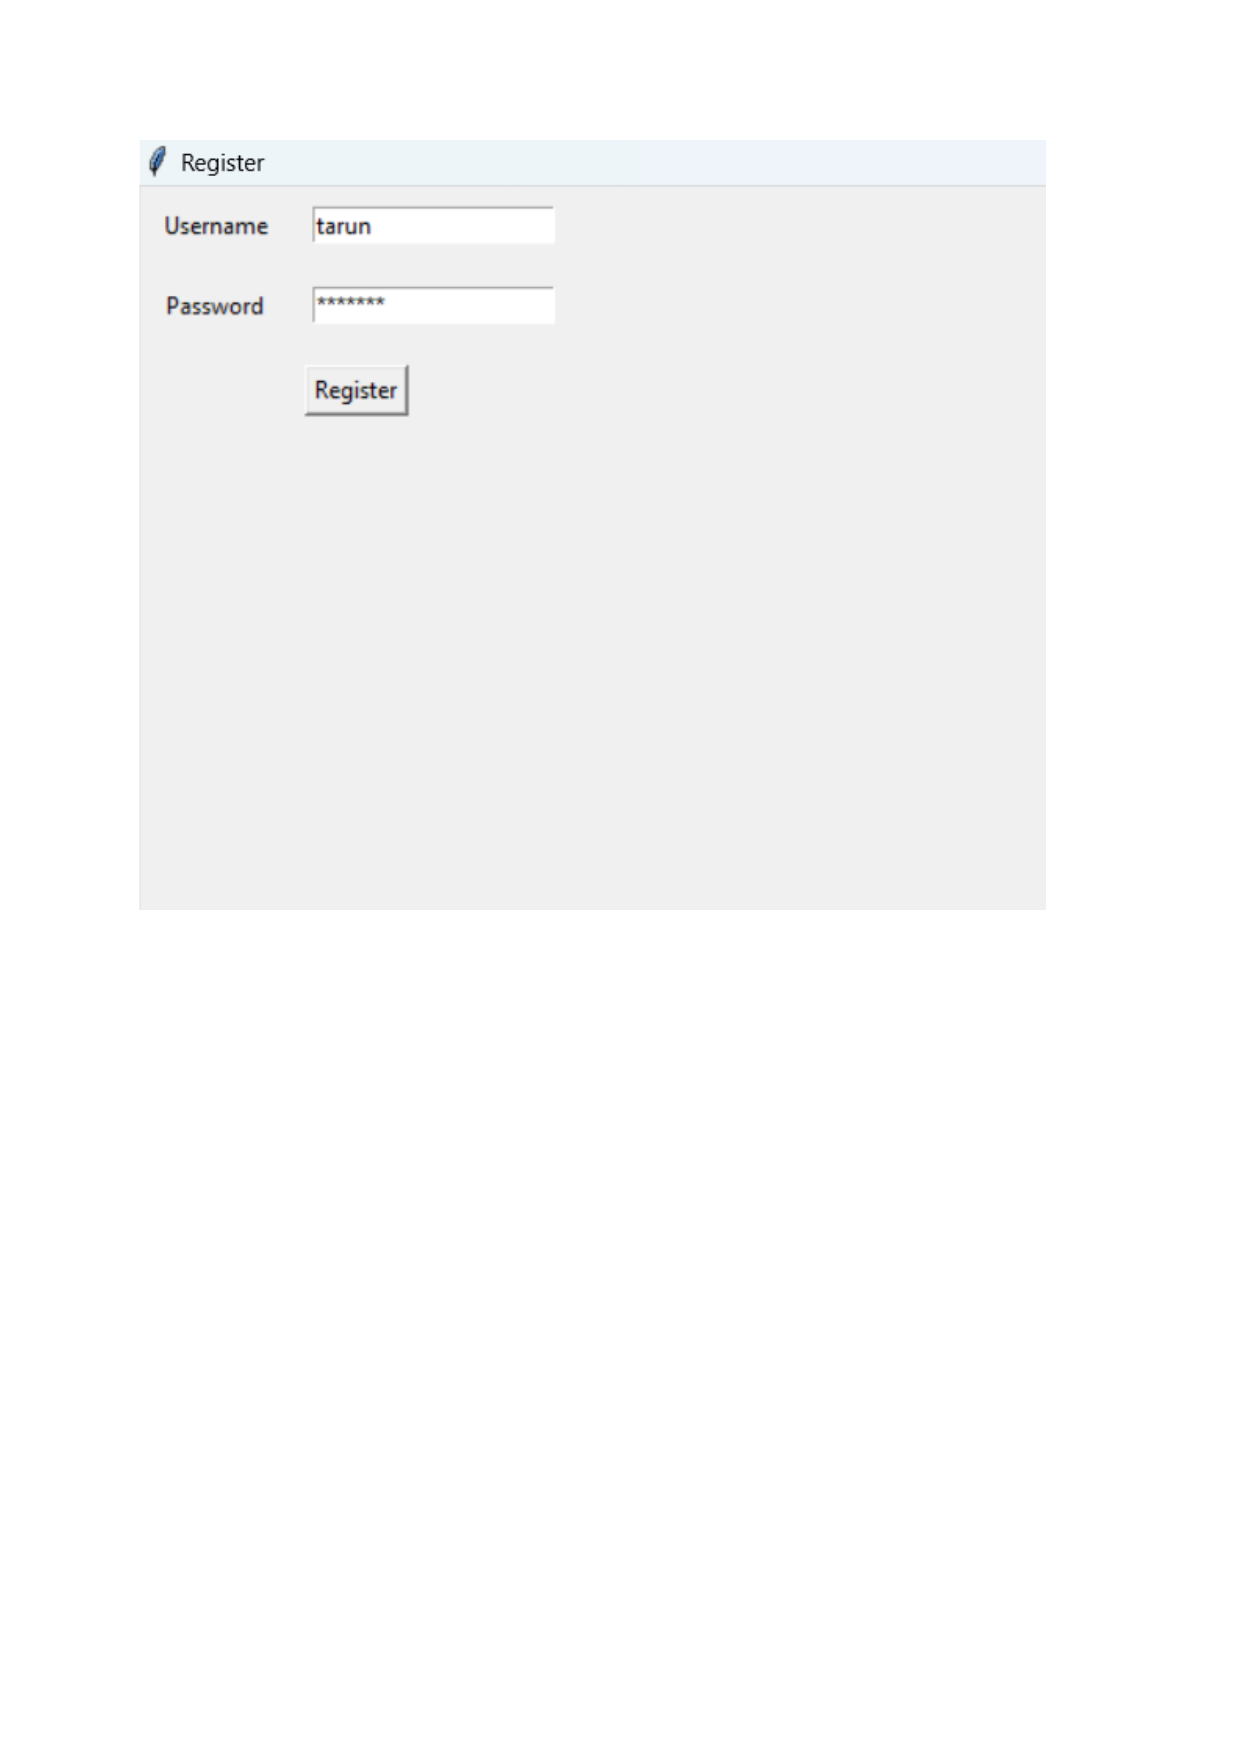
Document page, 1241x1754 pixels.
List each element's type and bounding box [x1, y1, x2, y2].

picture [139, 140, 1046, 910]
